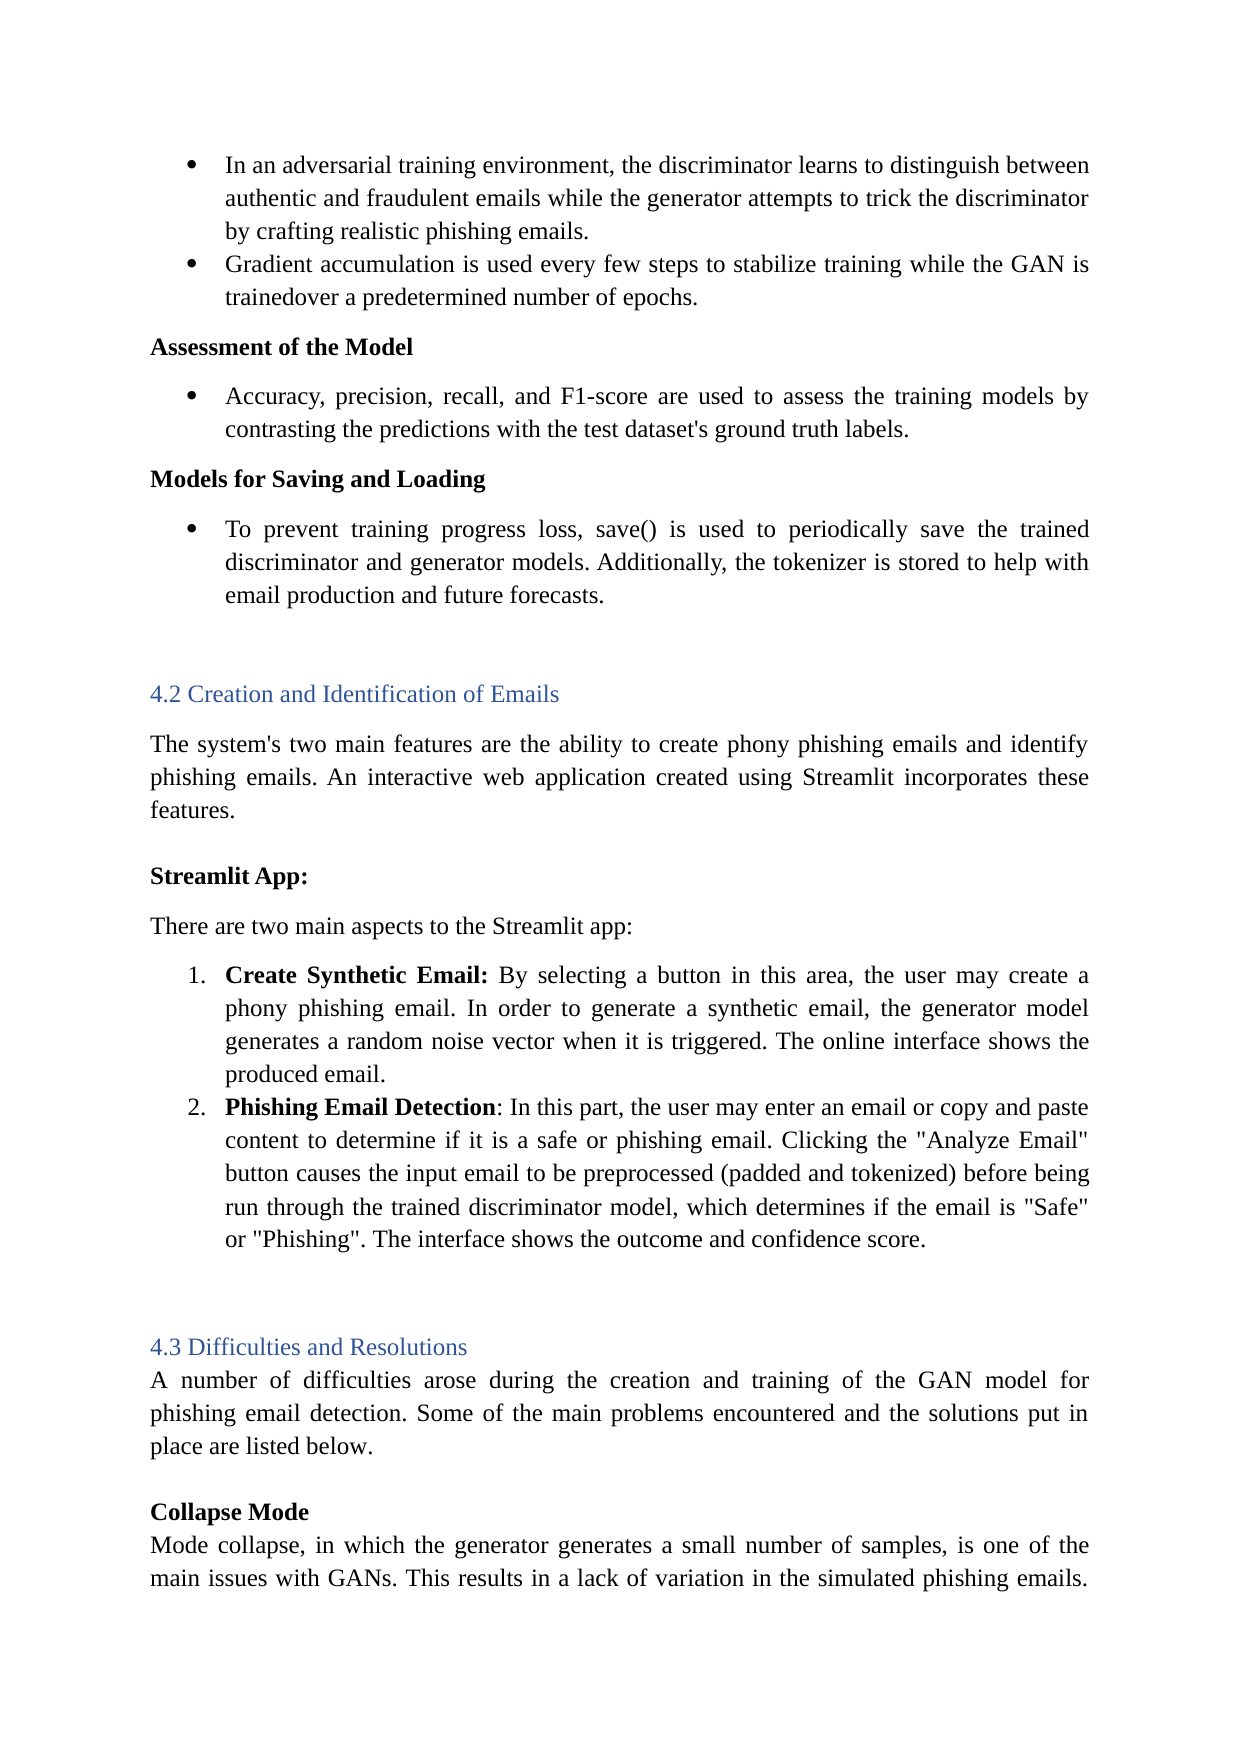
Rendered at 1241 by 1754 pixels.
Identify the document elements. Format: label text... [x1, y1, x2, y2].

text A number of difficulties arose during the creation and training of the GAN model for phishing email detection. Some of the main problems encountered and the solutions put in place are listed below. [150, 1365, 1090, 1460]
list Phishing Email Detection: In this part, the user may enter an email or copy and paste content to determine if it is a safe or phishing email. Clicking the "Analyze Email" button causes the input email to be preprocessed (padded and tokenized) before being run through the trained discriminator model, which determines if the email is "Safe" or "Phishing". The interface shows the outcome and confidence score. [187, 1092, 1090, 1253]
list In an adversarial training environment, the discriminator learns to distinguish between authentic and fraudulent emails while the generator attempts to trick the discriminator by crafting realistic phishing emails. [187, 150, 1090, 245]
list Accuracy, precision, recall, and F1-score are used to assess the training models by contrasting the predictions with the test dataset's ground truth labels. [187, 381, 1090, 443]
list Create Synthetic Email: By selecting a button in this area, the user may create a phony phishing email. In order to generate a synthetic email, the generator model generates a random noise vector when it is triggered. The online interface shows the produced email. [187, 960, 1090, 1088]
text There are two main aspects to the Streamlit app: [150, 911, 1090, 939]
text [150, 1530, 1090, 1592]
subtitle 4.3 Difficulties and Resolutions [150, 1332, 1090, 1361]
text Models for Saving and Loading [150, 464, 1090, 493]
text 4.2 Creation and Identification of Emails [150, 679, 1090, 708]
text Collapse Mode [150, 1464, 1090, 1526]
list To prevent training progress loss, save() is used to periodically save the trained discriminator and generator models. Additionally, the tokenizer is stored to help with email production and future forecasts. [187, 514, 1090, 609]
text Assessment of the Model [150, 332, 1090, 361]
list Gradient accumulation is used every few steps to stabilize training while the GAN is trainedover a predetermined number of epochs. [187, 249, 1090, 311]
text The system's two main features are the ability to create phony phishing emails and identify phishing emails. An interactive web application created using Streamlit incorporates these features. Streamlit App: [150, 729, 1090, 890]
